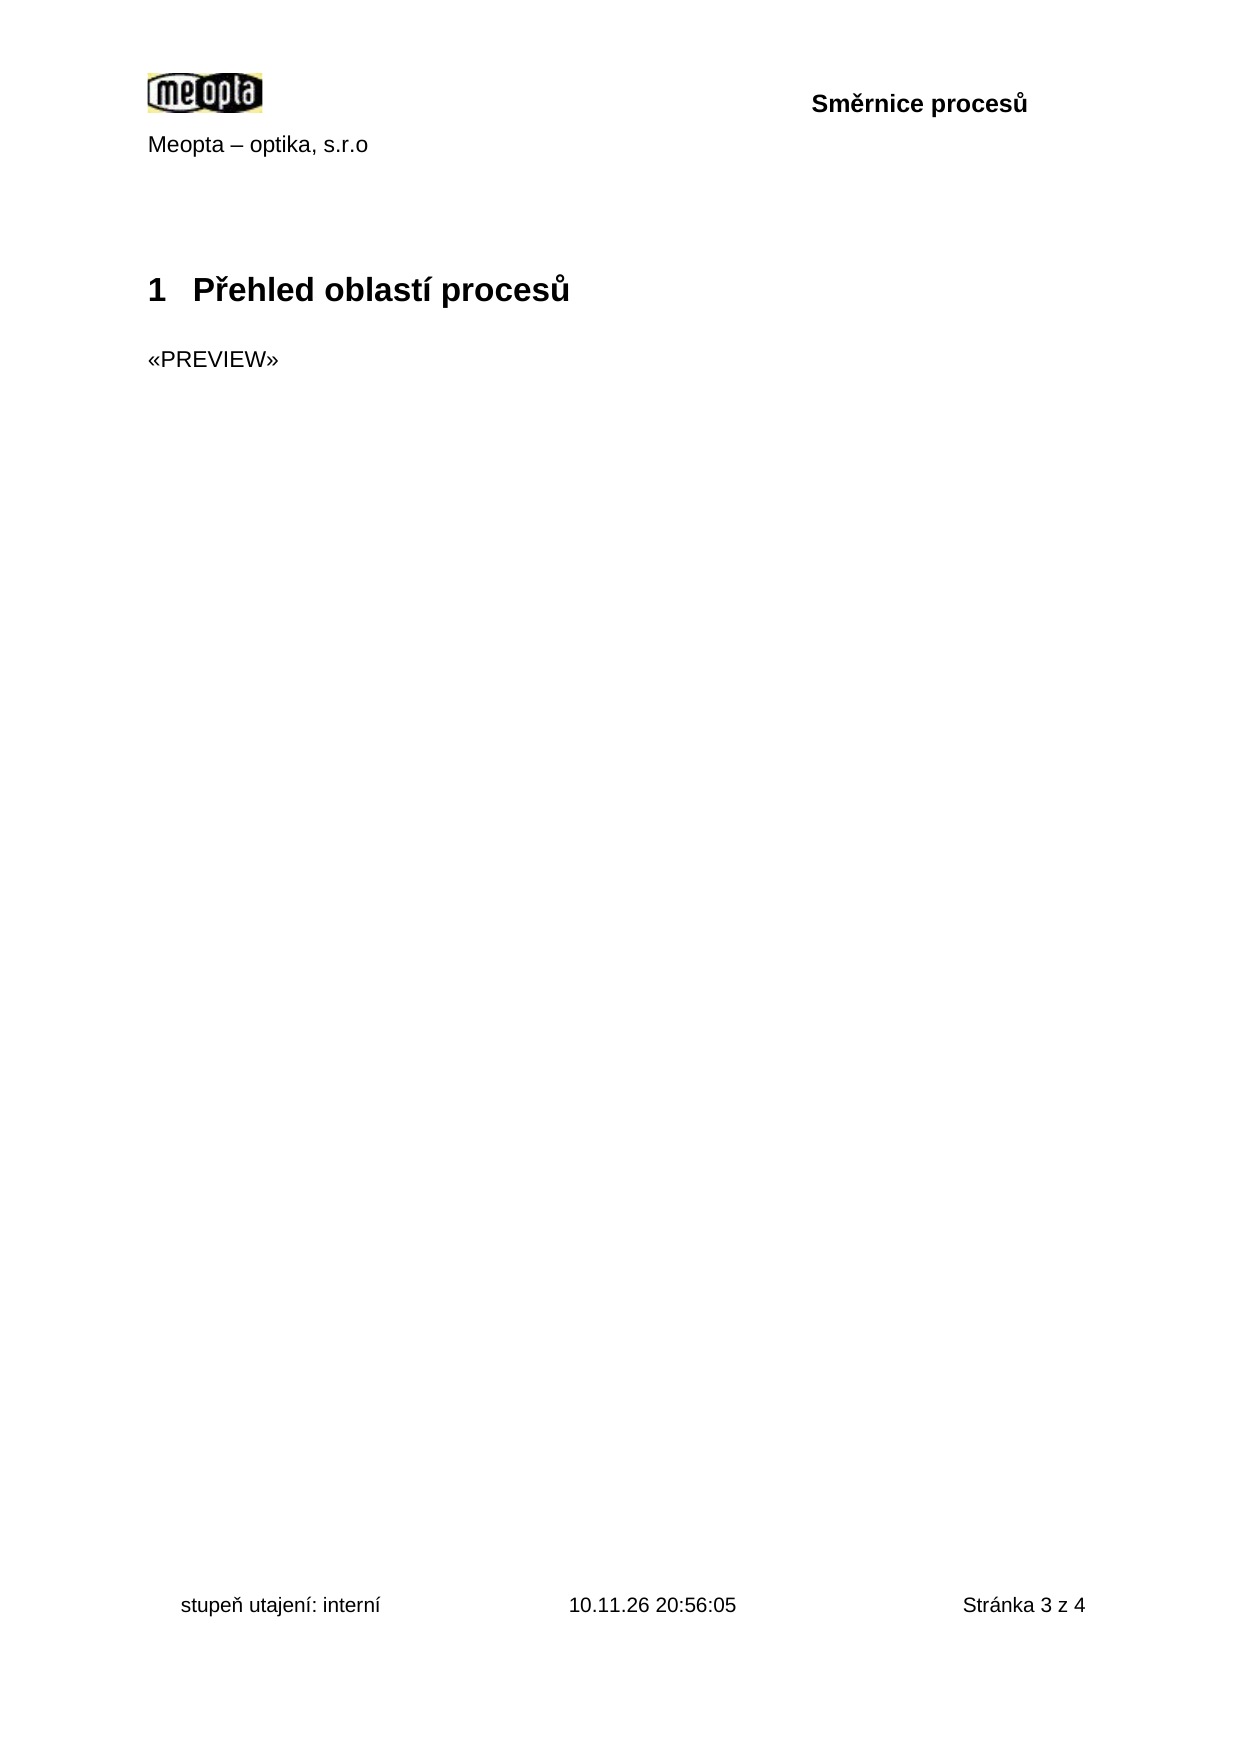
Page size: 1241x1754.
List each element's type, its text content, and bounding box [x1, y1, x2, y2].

picture [147, 73, 263, 113]
text «PREVIEW» [148, 346, 1093, 372]
subtitle Přehled oblastí procesů [148, 269, 1093, 308]
